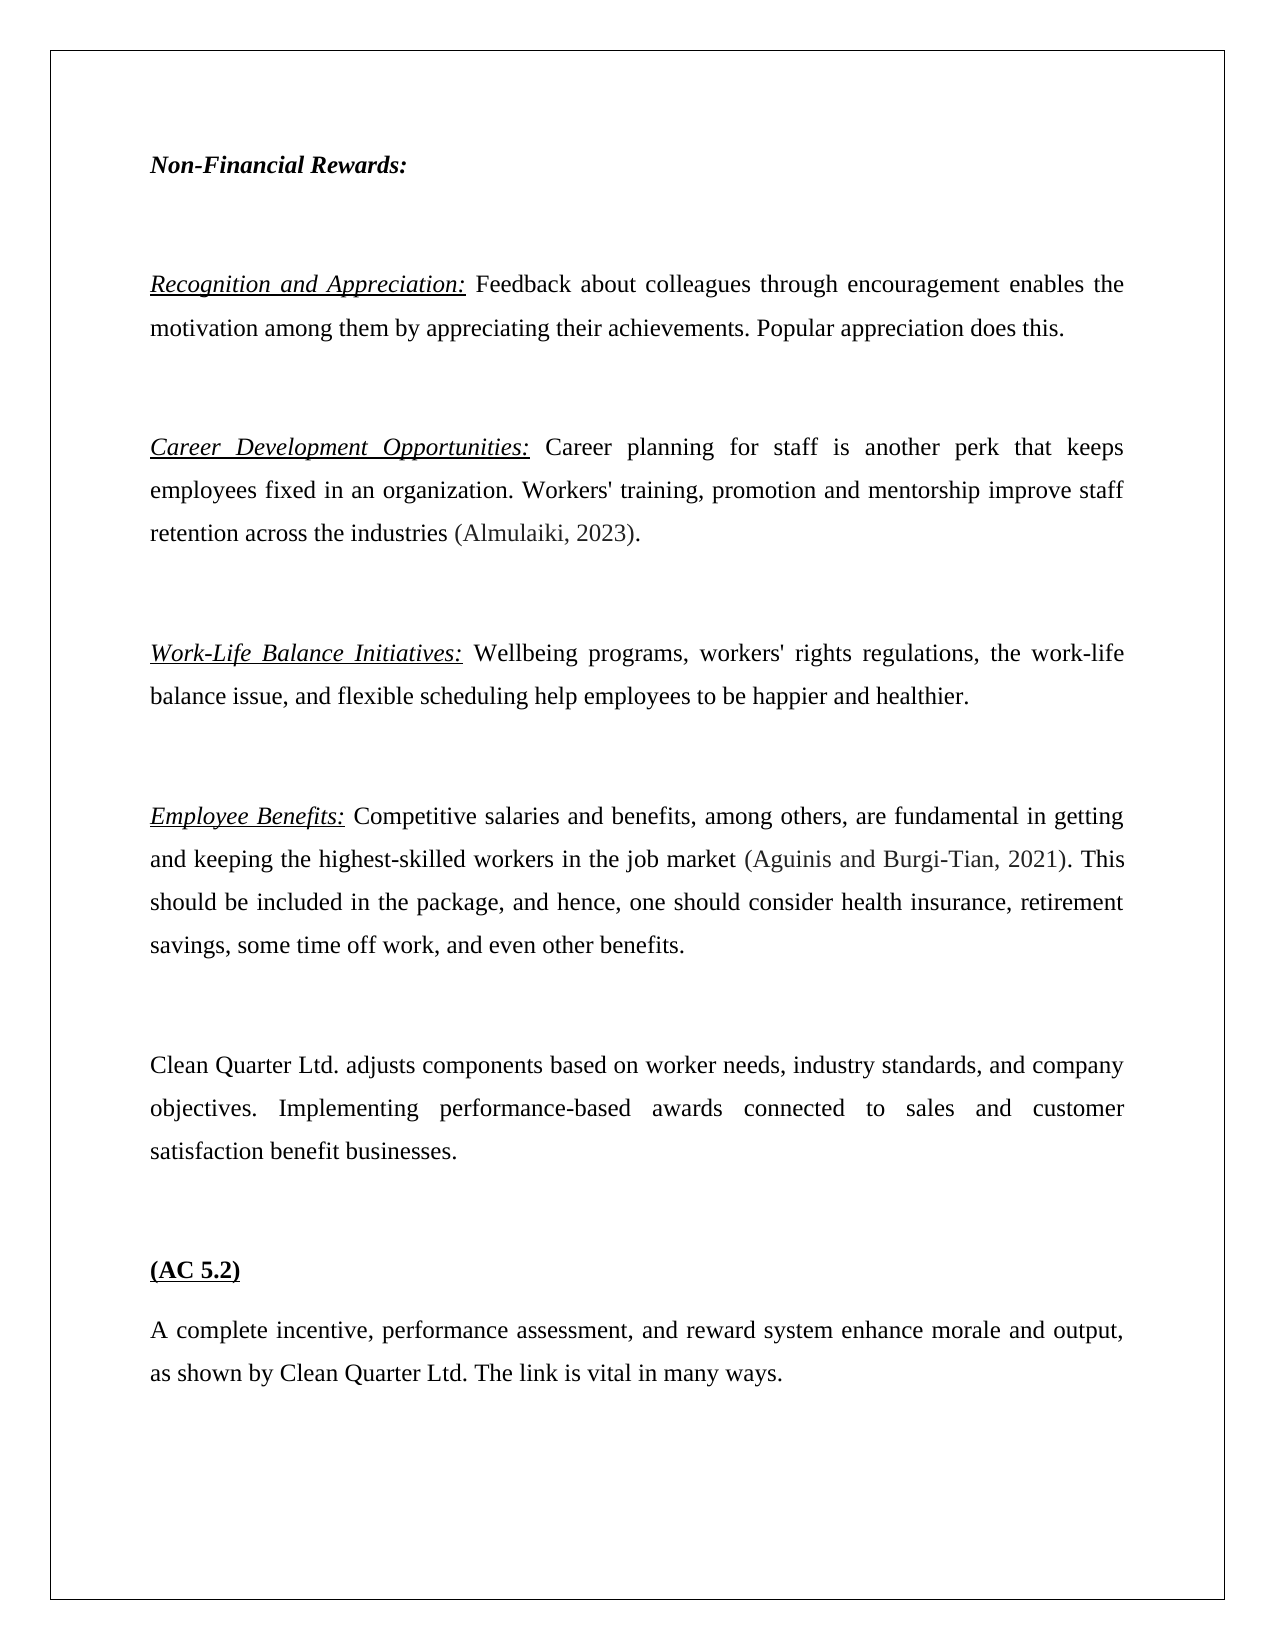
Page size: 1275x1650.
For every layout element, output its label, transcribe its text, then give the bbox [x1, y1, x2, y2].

text Career Development Opportunities: Career planning for staff is another perk that keeps employees fixed in an organization. Workers' training, promotion and mentorship improve staff retention across the industries (Almulaiki, 2023). [150, 432, 1125, 547]
text Recognition and Appreciation: Feedback about colleagues through encouragement enables the motivation among them by appreciating their achievements. Popular appreciation does this. [150, 269, 1125, 341]
text Non-Financial Rewards: [150, 150, 1125, 179]
text Clean Quarter Ltd. adjusts components based on worker needs, industry standards, and company objectives. Implementing performance-based awards connected to sales and customer satisfaction benefit businesses. [150, 1050, 1125, 1165]
text A complete incentive, performance assessment, and reward system enhance morale and output, as shown by Clean Quarter Ltd. The link is vital in many ways. [150, 1315, 1125, 1387]
text Employee Benefits: Competitive salaries and benefits, among others, are fundamental in getting and keeping the highest-skilled workers in the job market (Aguinis and Burgi-Tian, 2021). This should be included in the package, and hence, one should consider health insurance, retirement savings, some time off work, and even other benefits. [150, 801, 1125, 959]
text Work-Life Balance Initiatives: Wellbeing programs, workers' rights regulations, the work-life balance issue, and flexible scheduling help employees to be happier and healthier. [150, 638, 1125, 710]
text (AC 5.2) [150, 1256, 1125, 1284]
